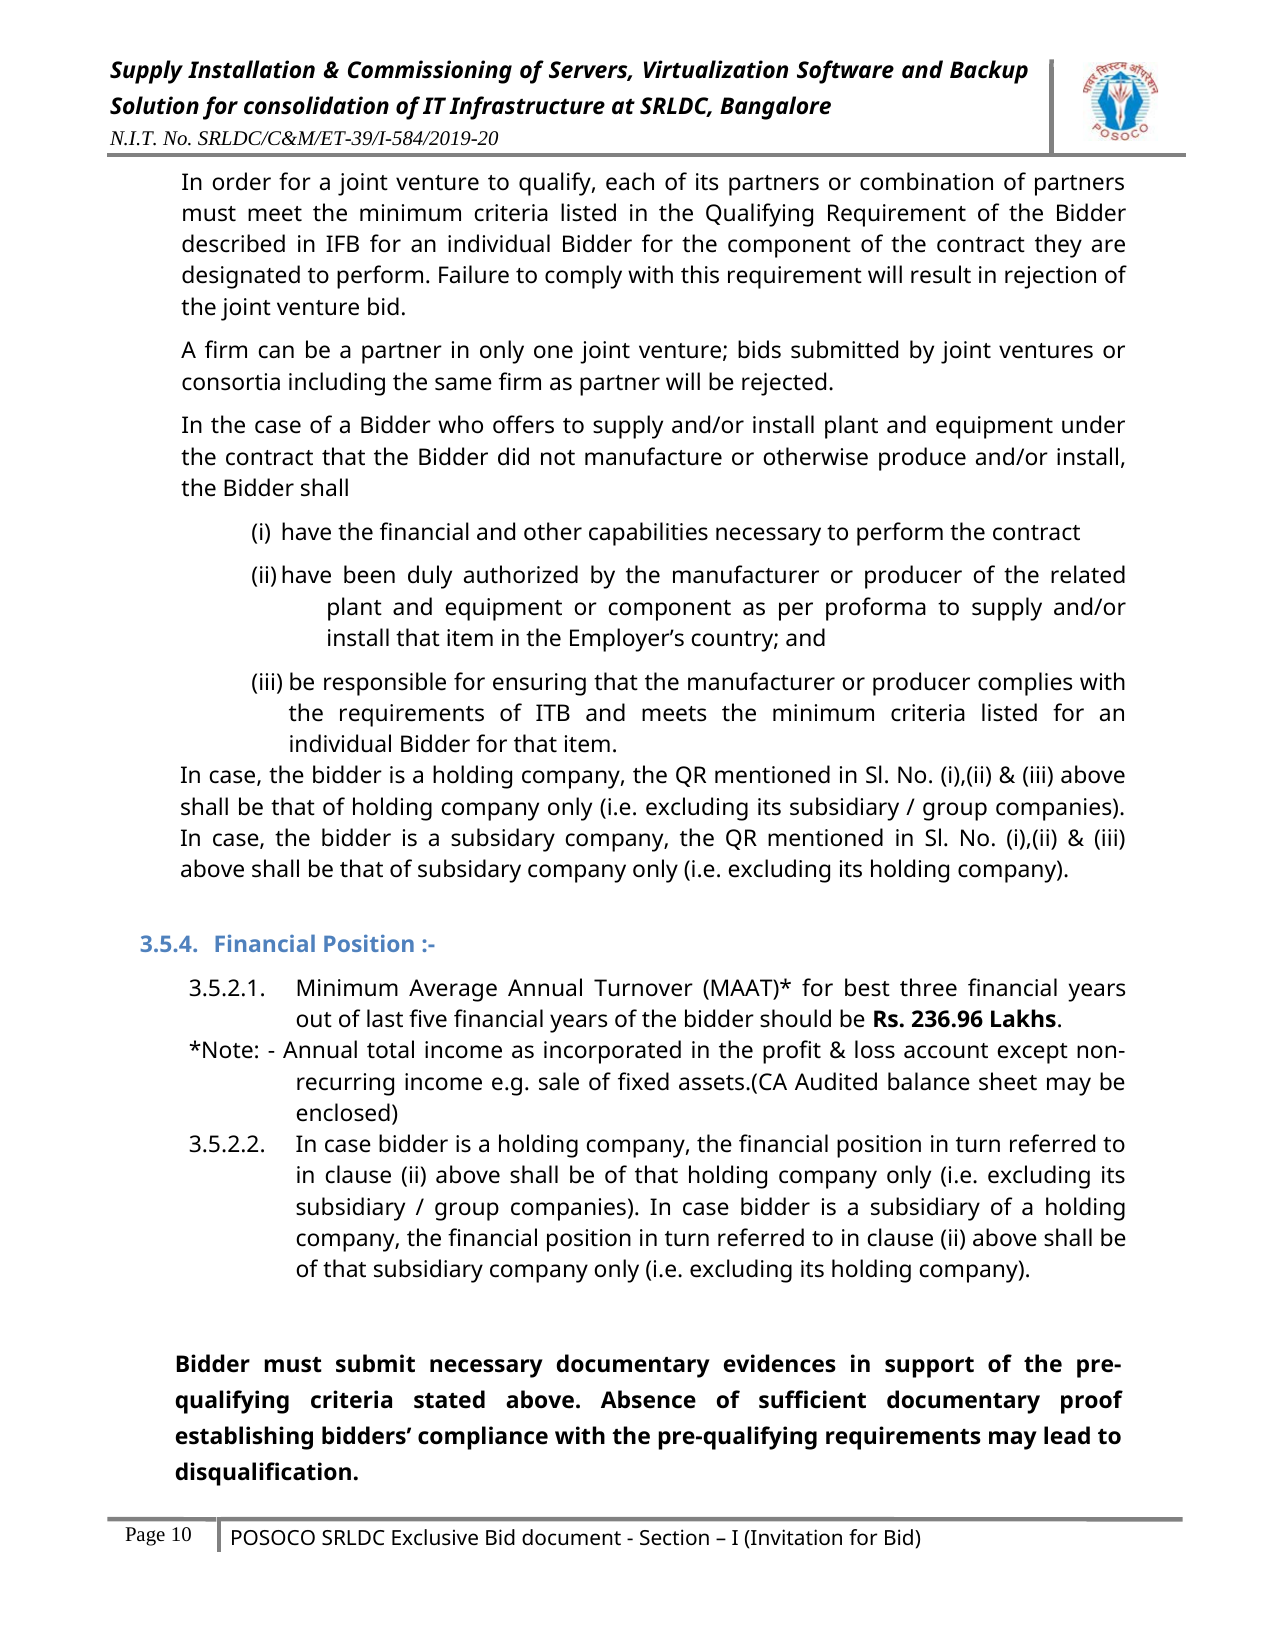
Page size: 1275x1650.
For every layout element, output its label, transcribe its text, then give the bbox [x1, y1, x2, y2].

text In case, the bidder is a holding company, the QR mentioned in Sl. No. (i),(ii) & (iii) above shall be that of holding company only (i.e. excluding its subsidiary / group companies). In case, the bidder is a subsidary company, the QR mentioned in Sl. No. (i),(ii) & (iii) above shall be that of subsidary company only (i.e. excluding its holding company). [180, 759, 1127, 884]
text *Note: - Annual total income as incorporated in the profit & loss account except non-recurring income e.g. sale of fixed assets.(CA Audited balance sheet may be enclosed) [188, 1034, 1127, 1128]
text A firm can be a partner in only one joint venture; bids submitted by joint ventures or consortia including the same firm as partner will be rejected. [180, 334, 1127, 397]
list Minimum Average Annual Turnover (MAAT)* for best three financial years out of last five financial years of the bidder should be Rs. 236.96 Lakhs. [188, 972, 1127, 1034]
list Financial Position :- [139, 928, 1128, 959]
text Bidder must submit necessary documentary evidences in support of the pre-qualifying criteria stated above. Absence of sufficient documentary proof establishing bidders’ compliance with the pre-qualifying requirements may lead to disqualification. [174, 1347, 1122, 1487]
list have been duly authorized by the manufacturer or producer of the related plant and equipment or component as per proforma to supply and/or install that item in the Employer’s country; and [251, 559, 1127, 653]
text In order for a joint venture to qualify, each of its partners or combination of partners must meet the minimum criteria listed in the Qualifying Requirement of the Bidder described in IFB for an individual Bidder for the component of the contract they are designated to perform. Failure to comply with this requirement will result in rejection of the joint venture bid. [180, 165, 1127, 322]
picture [1082, 62, 1159, 141]
list be responsible for ensuring that the manufacturer or producer complies with the requirements of ITB and meets the minimum criteria listed for an individual Bidder for that item. [251, 665, 1127, 759]
list In case bidder is a holding company, the financial position in turn referred to in clause (ii) above shall be of that holding company only (i.e. excluding its subsidiary / group companies). In case bidder is a subsidiary of a holding company, the financial position in turn referred to in clause (ii) above shall be of that subsidiary company only (i.e. excluding its holding company). [188, 1128, 1127, 1284]
list have the financial and other capabilities necessary to perform the contract [251, 515, 1127, 547]
text In the case of a Bidder who offers to supply and/or install plant and equipment under the contract that the Bidder did not manufacture or otherwise produce and/or install, the Bidder shall [180, 409, 1127, 503]
